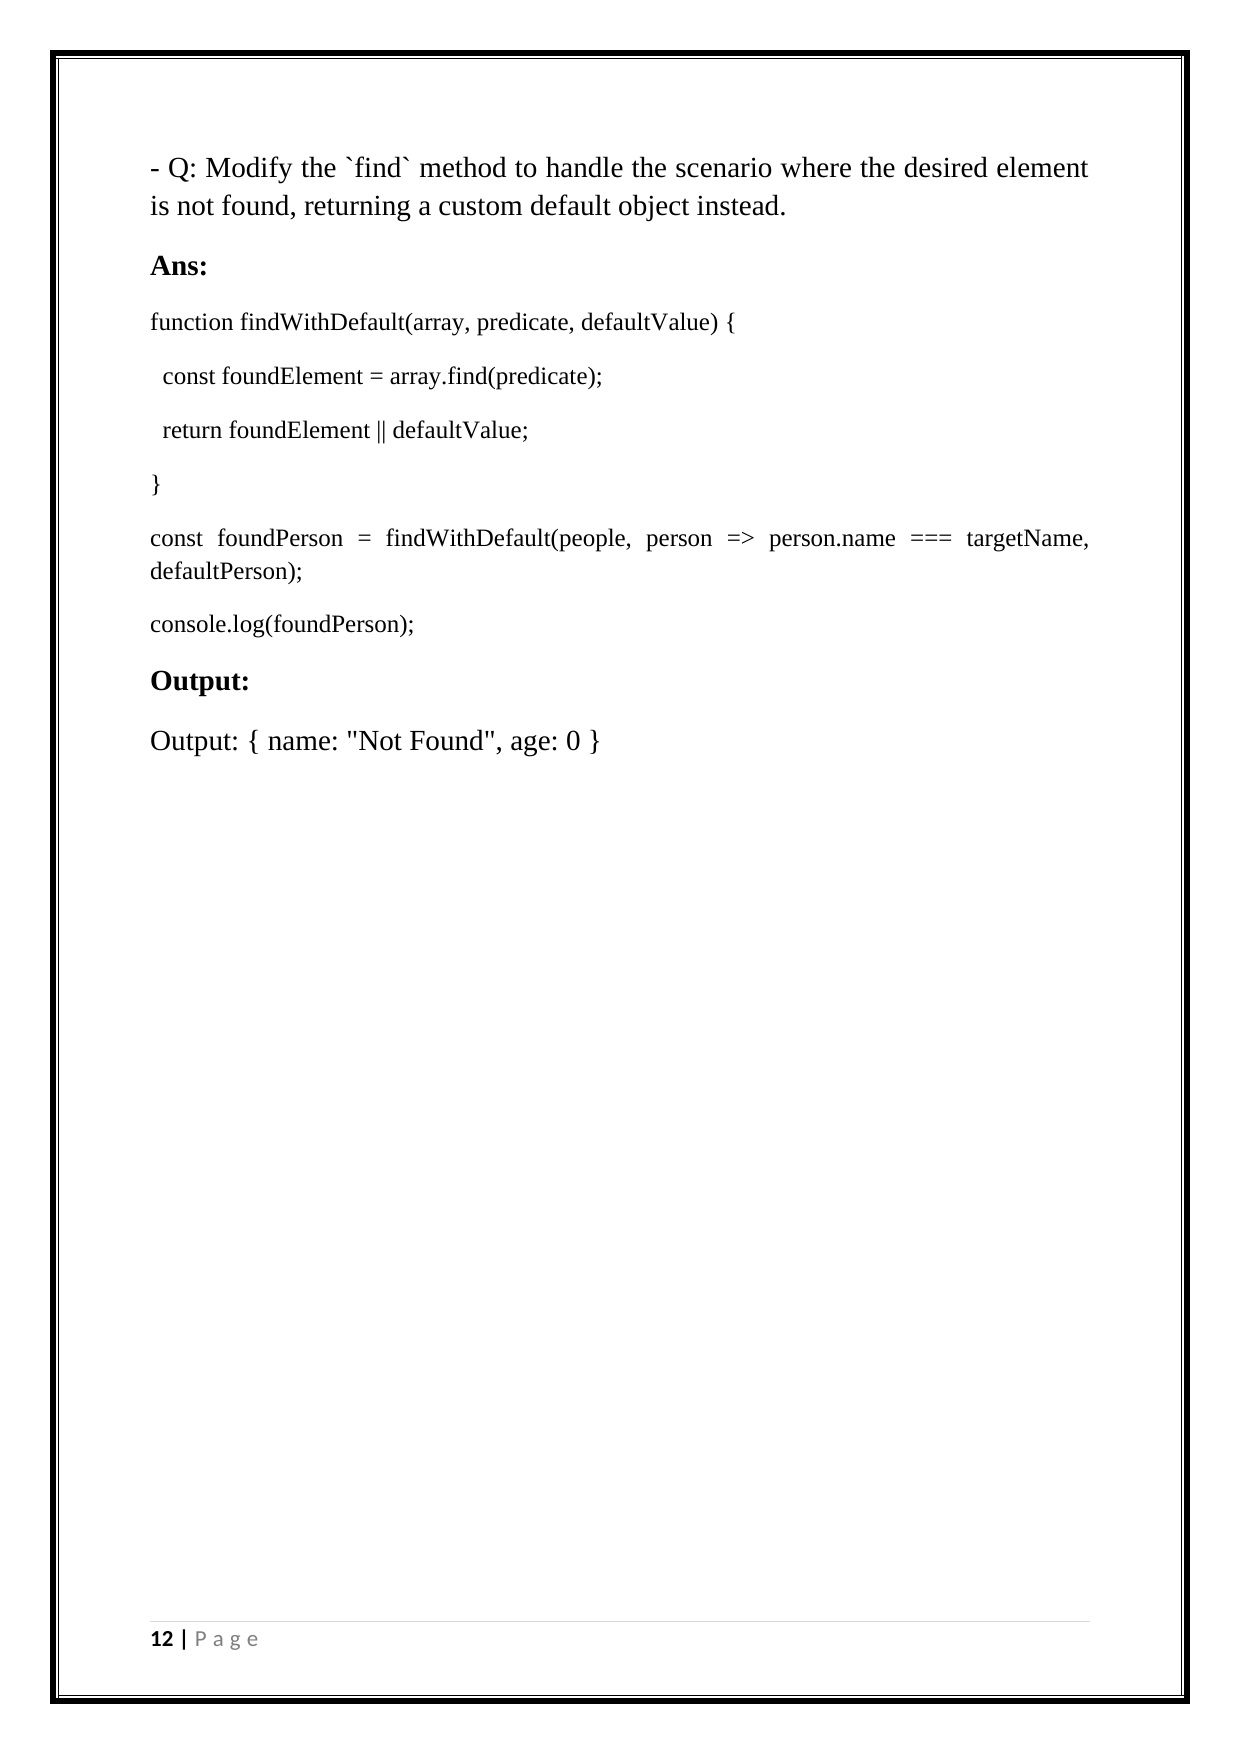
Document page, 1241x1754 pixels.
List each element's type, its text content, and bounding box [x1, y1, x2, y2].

text return foundElement || defaultValue; [150, 415, 1090, 444]
text const foundElement = array.find(predicate); [150, 361, 1090, 390]
text Ans: [150, 248, 1090, 281]
text Output: { name: "Not Found", age: 0 } [150, 723, 1090, 756]
text const foundPerson = findWithDefault(people, person => person.name === targetName, defaultPerson); [150, 523, 1090, 584]
text - Q: Modify the `find` method to handle the scenario where the desired element is not found, returning a custom default object instead. [150, 150, 1090, 222]
text function findWithDefault(array, predicate, defaultValue) { [150, 307, 1090, 336]
text } [150, 469, 1090, 498]
text console.log(foundPerson); [150, 609, 1090, 638]
text Output: [150, 663, 1090, 697]
